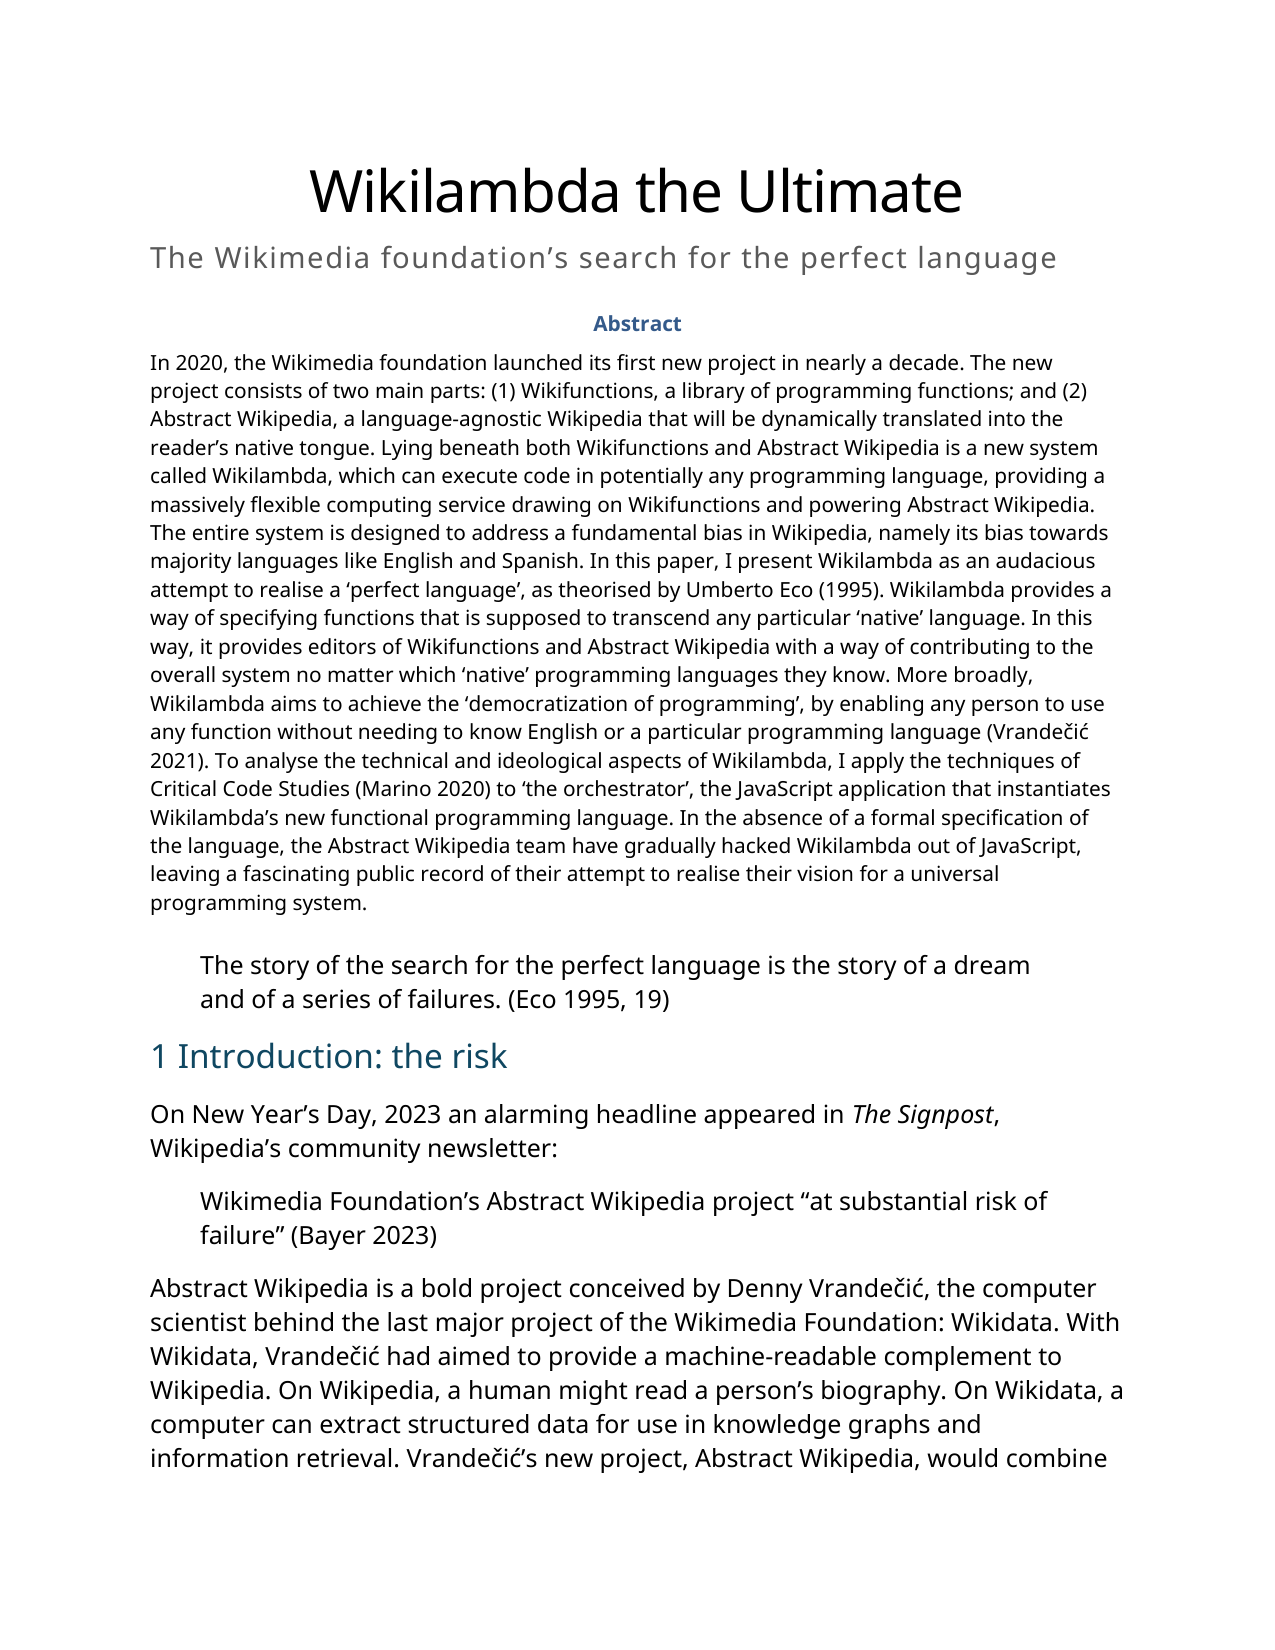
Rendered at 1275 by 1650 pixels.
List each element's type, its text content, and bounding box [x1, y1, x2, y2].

text The story of the search for the perfect language is the story of a dream and of a series of failures. (Eco 1995, 19) [200, 948, 1075, 1016]
title Abstract [150, 309, 1125, 337]
text Wikimedia Foundation’s Abstract Wikipedia project “at substantial risk of failure” (Bayer 2023) [200, 1183, 1075, 1252]
subtitle The Wikimedia foundation’s search for the perfect language [150, 238, 1125, 277]
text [150, 1270, 1125, 1475]
text In 2020, the Wikimedia foundation launched its first new project in nearly a decade. The new project consists of two main parts: (1) Wikifunctions, a library of programming functions; and (2) Abstract Wikipedia, a language-agnostic Wikipedia that will be dynamically translated into the reader’s native tongue. Lying beneath both Wikifunctions and Abstract Wikipedia is a new system called Wikilambda, which can execute code in potentially any programming language, providing a massively flexible computing service drawing on Wikifunctions and powering Abstract Wikipedia. The entire system is designed to address a fundamental bias in Wikipedia, namely its bias towards majority languages like English and Spanish. In this paper, I present Wikilambda as an audacious attempt to realise a ‘perfect language’, as theorised by Umberto Eco (1995). Wikilambda provides a way of specifying functions that is supposed to transcend any particular ‘native’ language. In this way, it provides editors of Wikifunctions and Abstract Wikipedia with a way of contributing to the overall system no matter which ‘native’ programming languages they know. More broadly, Wikilambda aims to achieve the ‘democratization of programming’, by enabling any person to use any function without needing to know English or a particular programming language (Vrandečić 2021). To analyse the technical and ideological aspects of Wikilambda, I apply the techniques of Critical Code Studies (Marino 2020) to ‘the orchestrator’, the JavaScript application that instantiates Wikilambda’s new functional programming language. In the absence of a formal specification of the language, the Abstract Wikipedia team have gradually hacked Wikilambda out of JavaScript, leaving a fascinating public record of their attempt to realise their vision for a universal programming system. [150, 348, 1125, 916]
subtitle 1 Introduction: the risk [150, 1032, 1125, 1078]
text On New Year’s Day, 2023 an alarming headline appeared in The Signpost, Wikipedia’s community newsletter: [150, 1097, 1125, 1165]
title Wikilambda the Ultimate [150, 150, 1125, 229]
